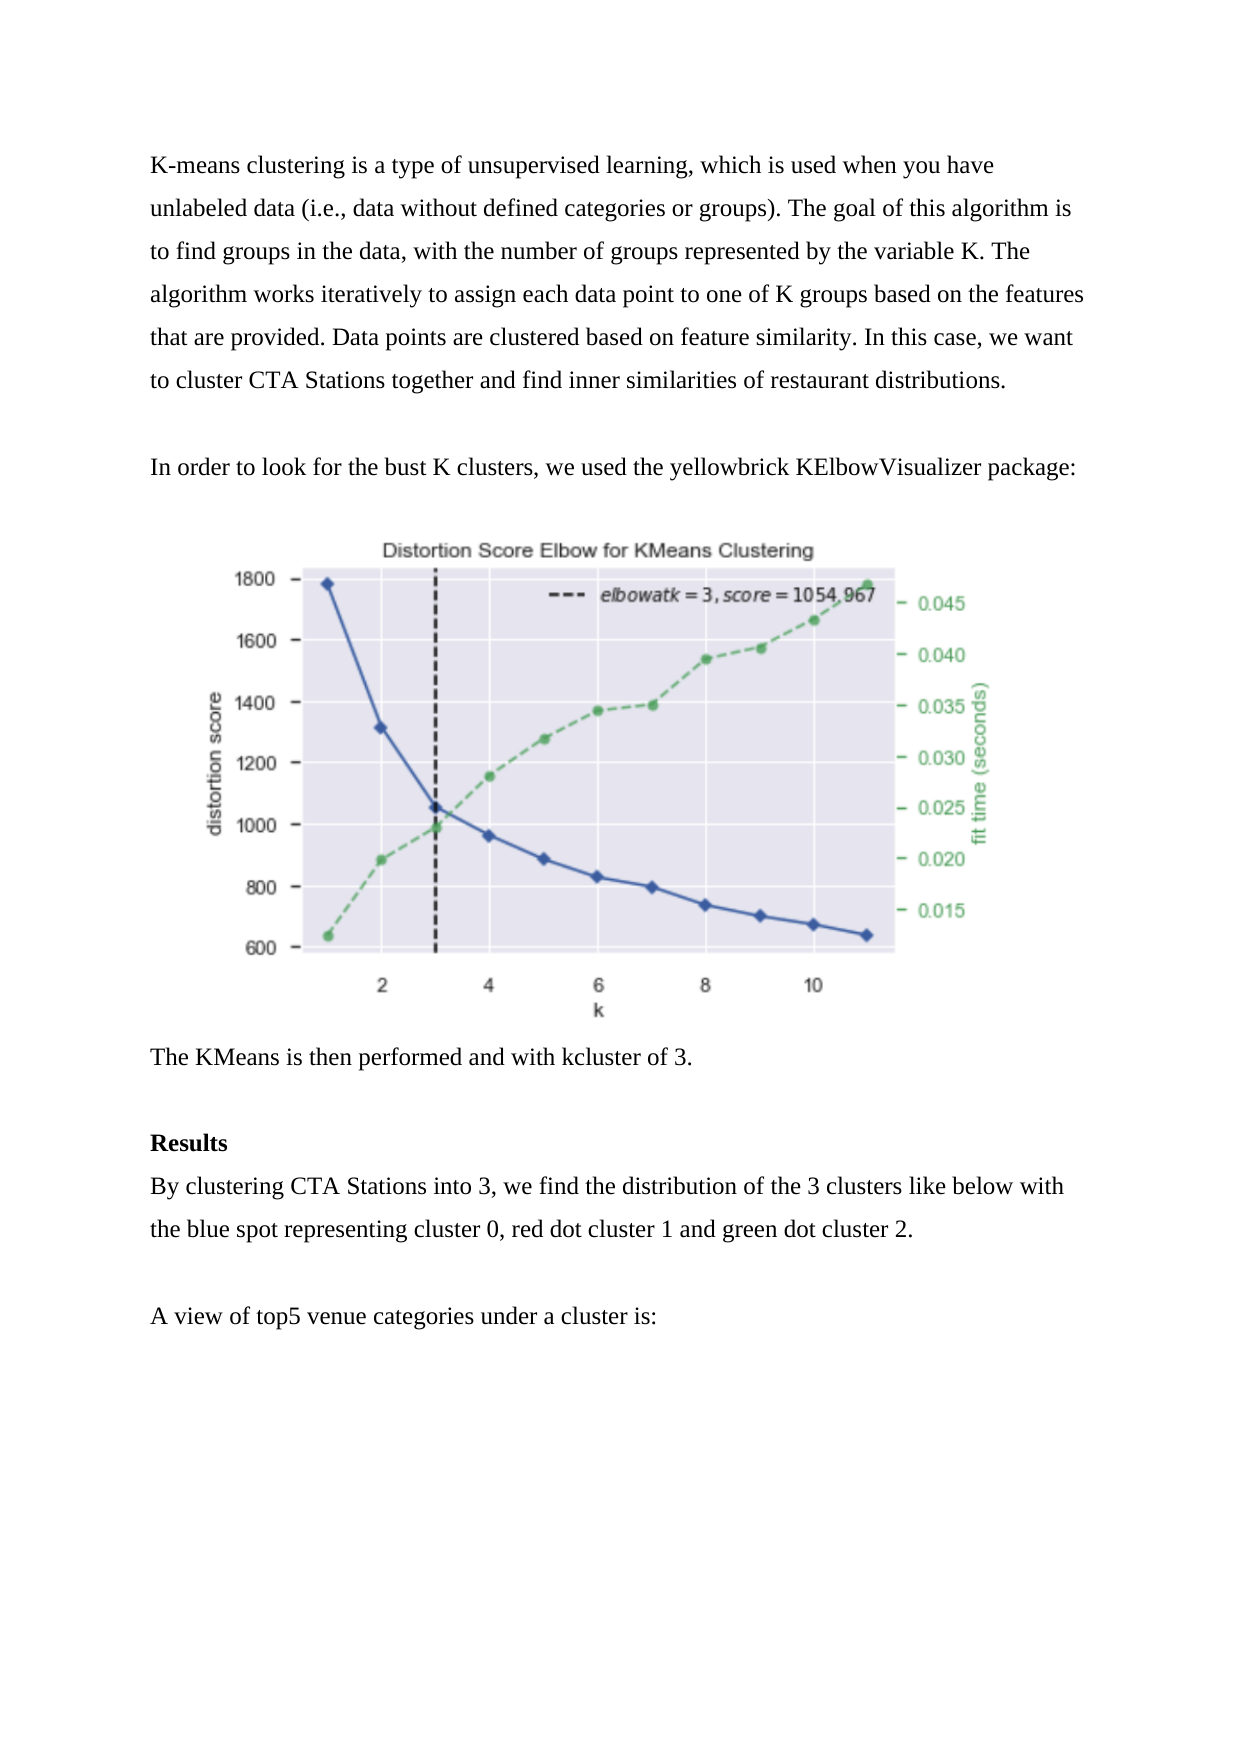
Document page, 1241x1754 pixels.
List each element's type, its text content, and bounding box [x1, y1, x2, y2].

text By clustering CTA Stations into 3, we find the distribution of the 3 clusters like below with the blue spot representing cluster 0, red dot cluster 1 and green dot cluster 2. [150, 1171, 1090, 1243]
text K-means clustering is a type of unsupervised learning, which is used when you have unlabeled data (i.e., data without defined categories or groups). The goal of this algorithm is to find groups in the data, with the number of groups represented by the variable K. The algorithm works iteratively to assign each data point to one of K groups based on the features that are provided. Data points are clustered based on feature similarity. In this case, we want to cluster CTA Stations together and find inner similarities of restaurant distributions. [150, 150, 1090, 394]
picture [193, 538, 996, 1028]
text The KMeans is then performed and with kcluster of 3. [150, 1042, 1090, 1071]
text A view of top5 venue categories under a cluster is: [150, 1301, 1090, 1329]
text In order to look for the bust K clusters, we used the yellowbrick KElbowVisualizer package: [150, 452, 1090, 481]
text Results [150, 1128, 1090, 1157]
